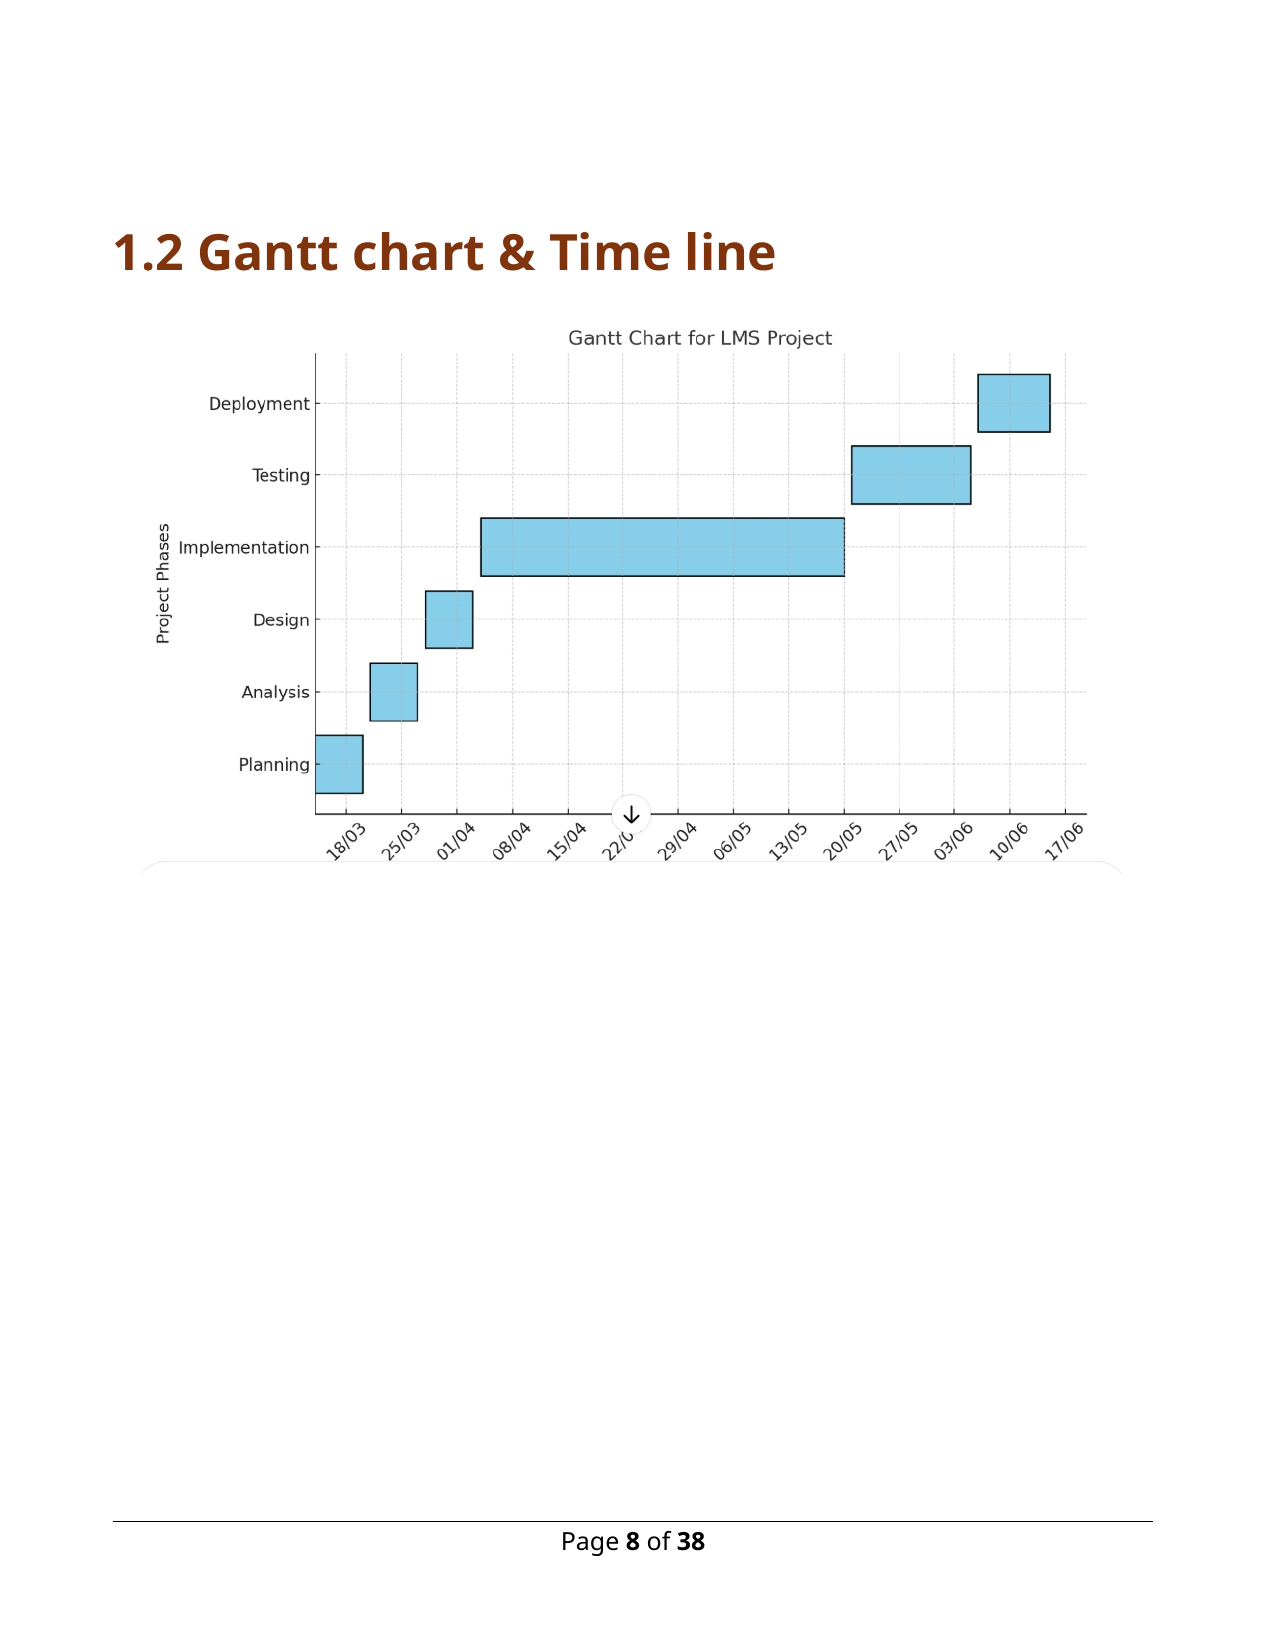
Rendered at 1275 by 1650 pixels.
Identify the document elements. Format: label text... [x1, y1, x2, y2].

text 1.2 Gantt chart & Time line [112, 217, 1153, 285]
picture [112, 311, 1154, 875]
